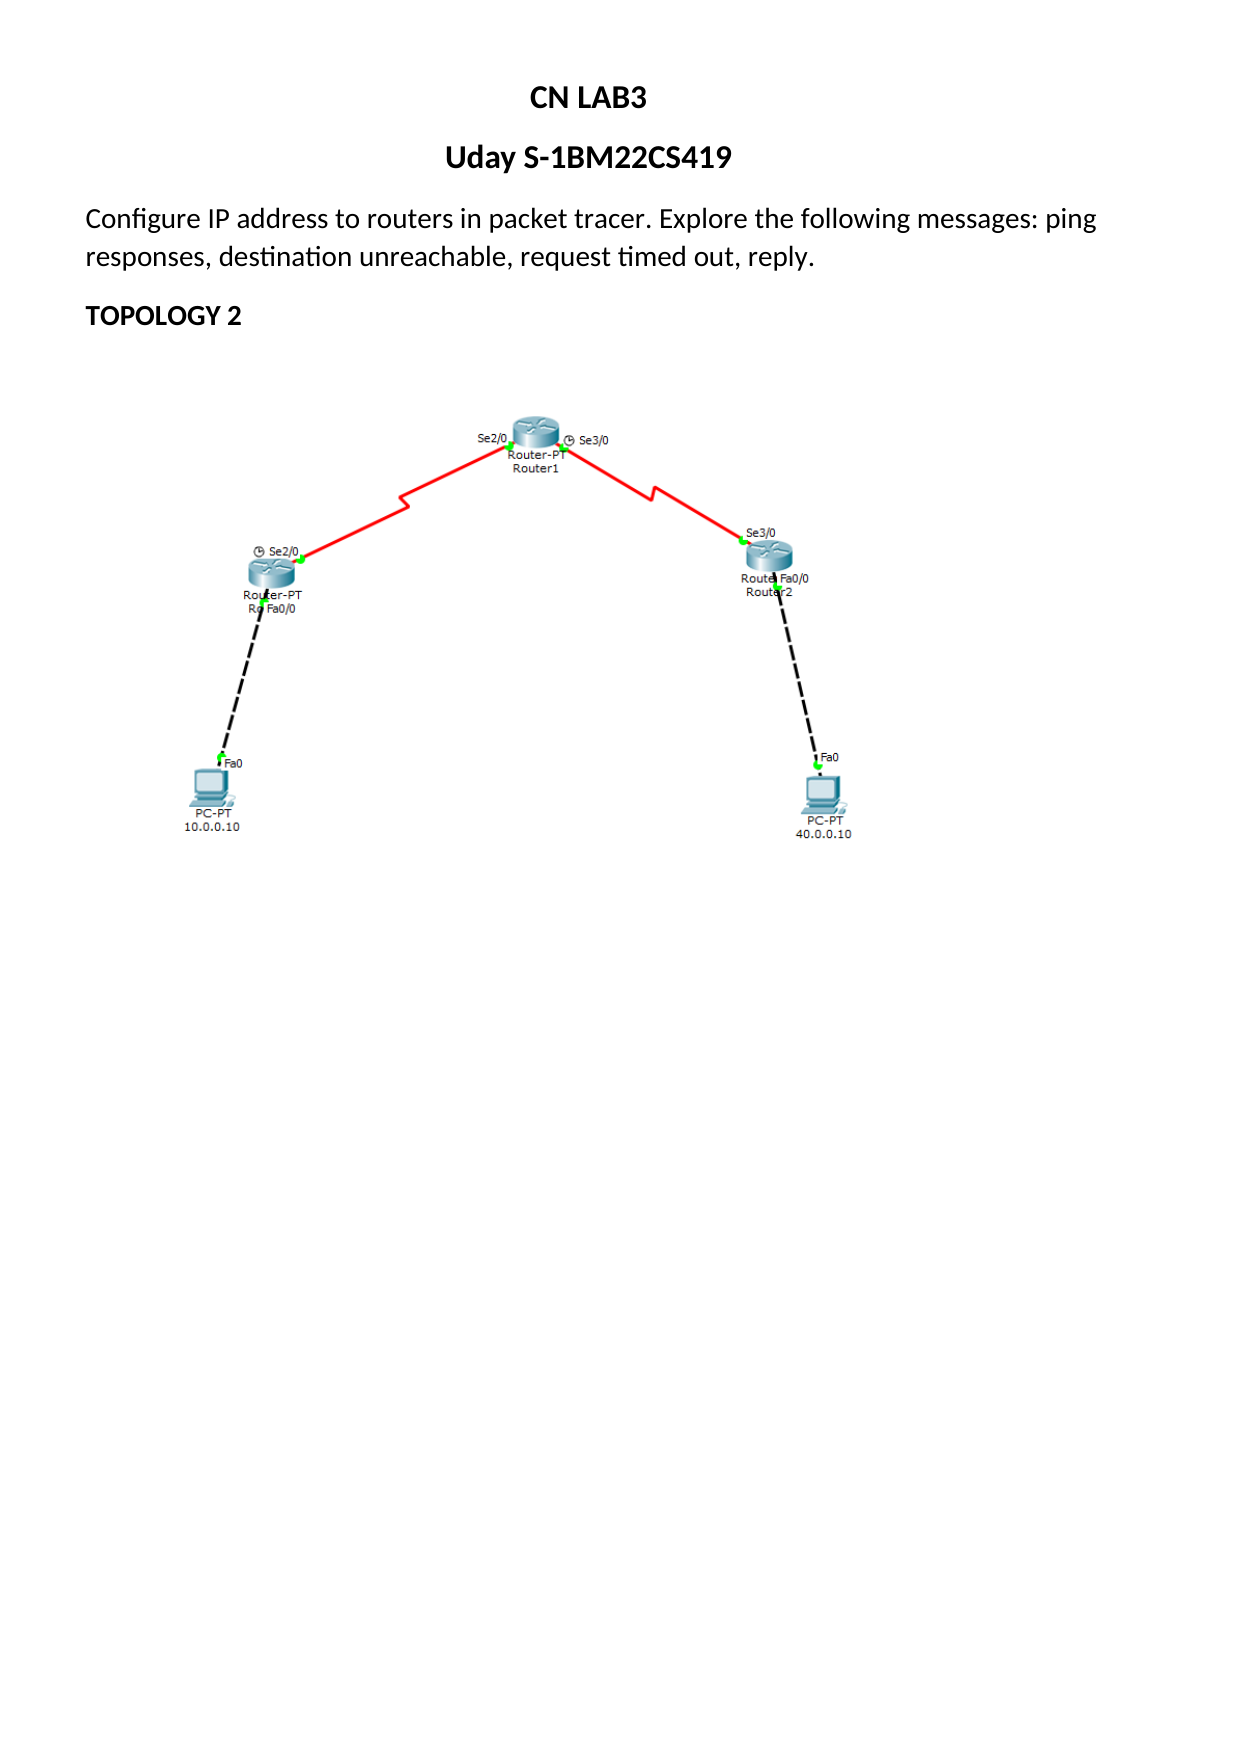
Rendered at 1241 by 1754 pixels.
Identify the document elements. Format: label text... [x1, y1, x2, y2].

picture [75, 382, 944, 940]
text Uday S-1BM22CS419 [341, 136, 835, 177]
text CN LAB3 [341, 76, 835, 116]
text Configure IP address to routers in packet tracer. Explore the following messages: ping responses, destination unreachable, request timed out, reply. [85, 200, 1161, 274]
text TOPOLOGY 2 [85, 297, 1161, 332]
